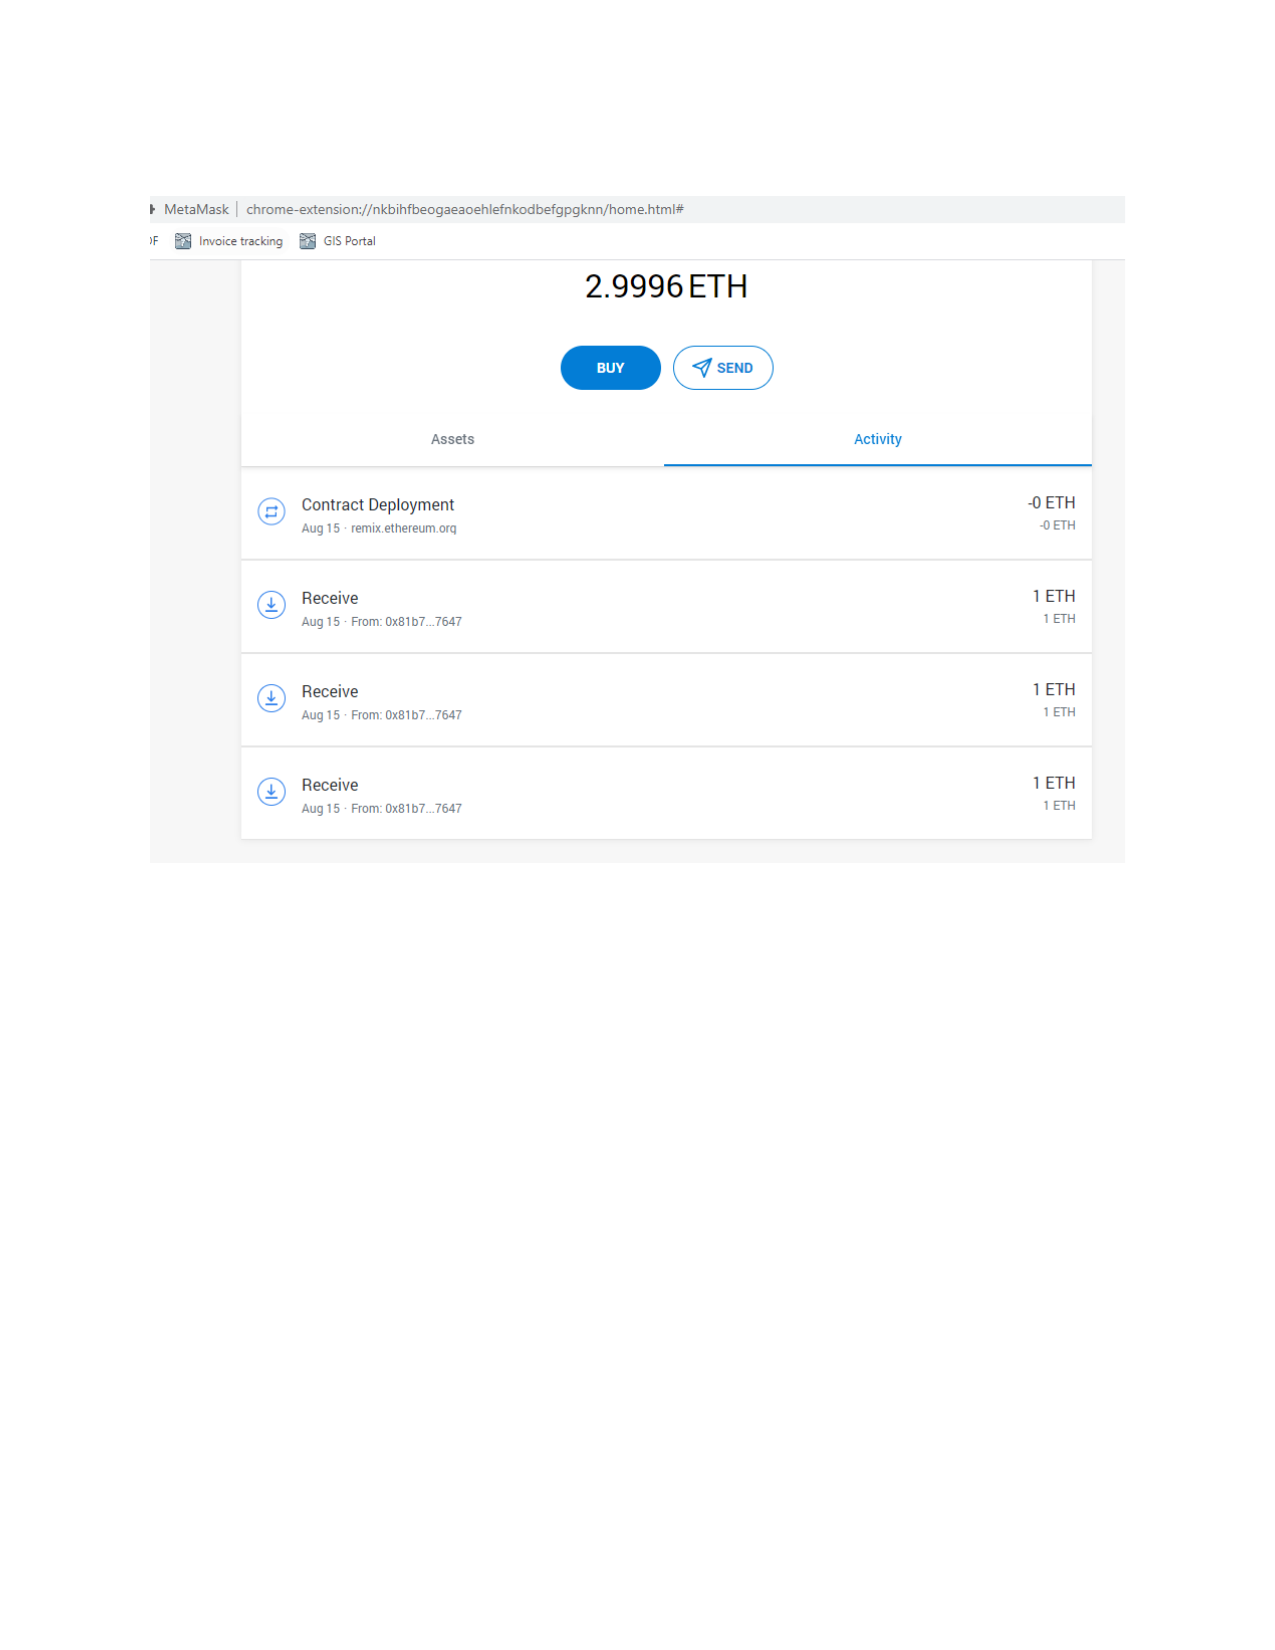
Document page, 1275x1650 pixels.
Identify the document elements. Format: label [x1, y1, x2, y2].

picture [150, 196, 1125, 863]
